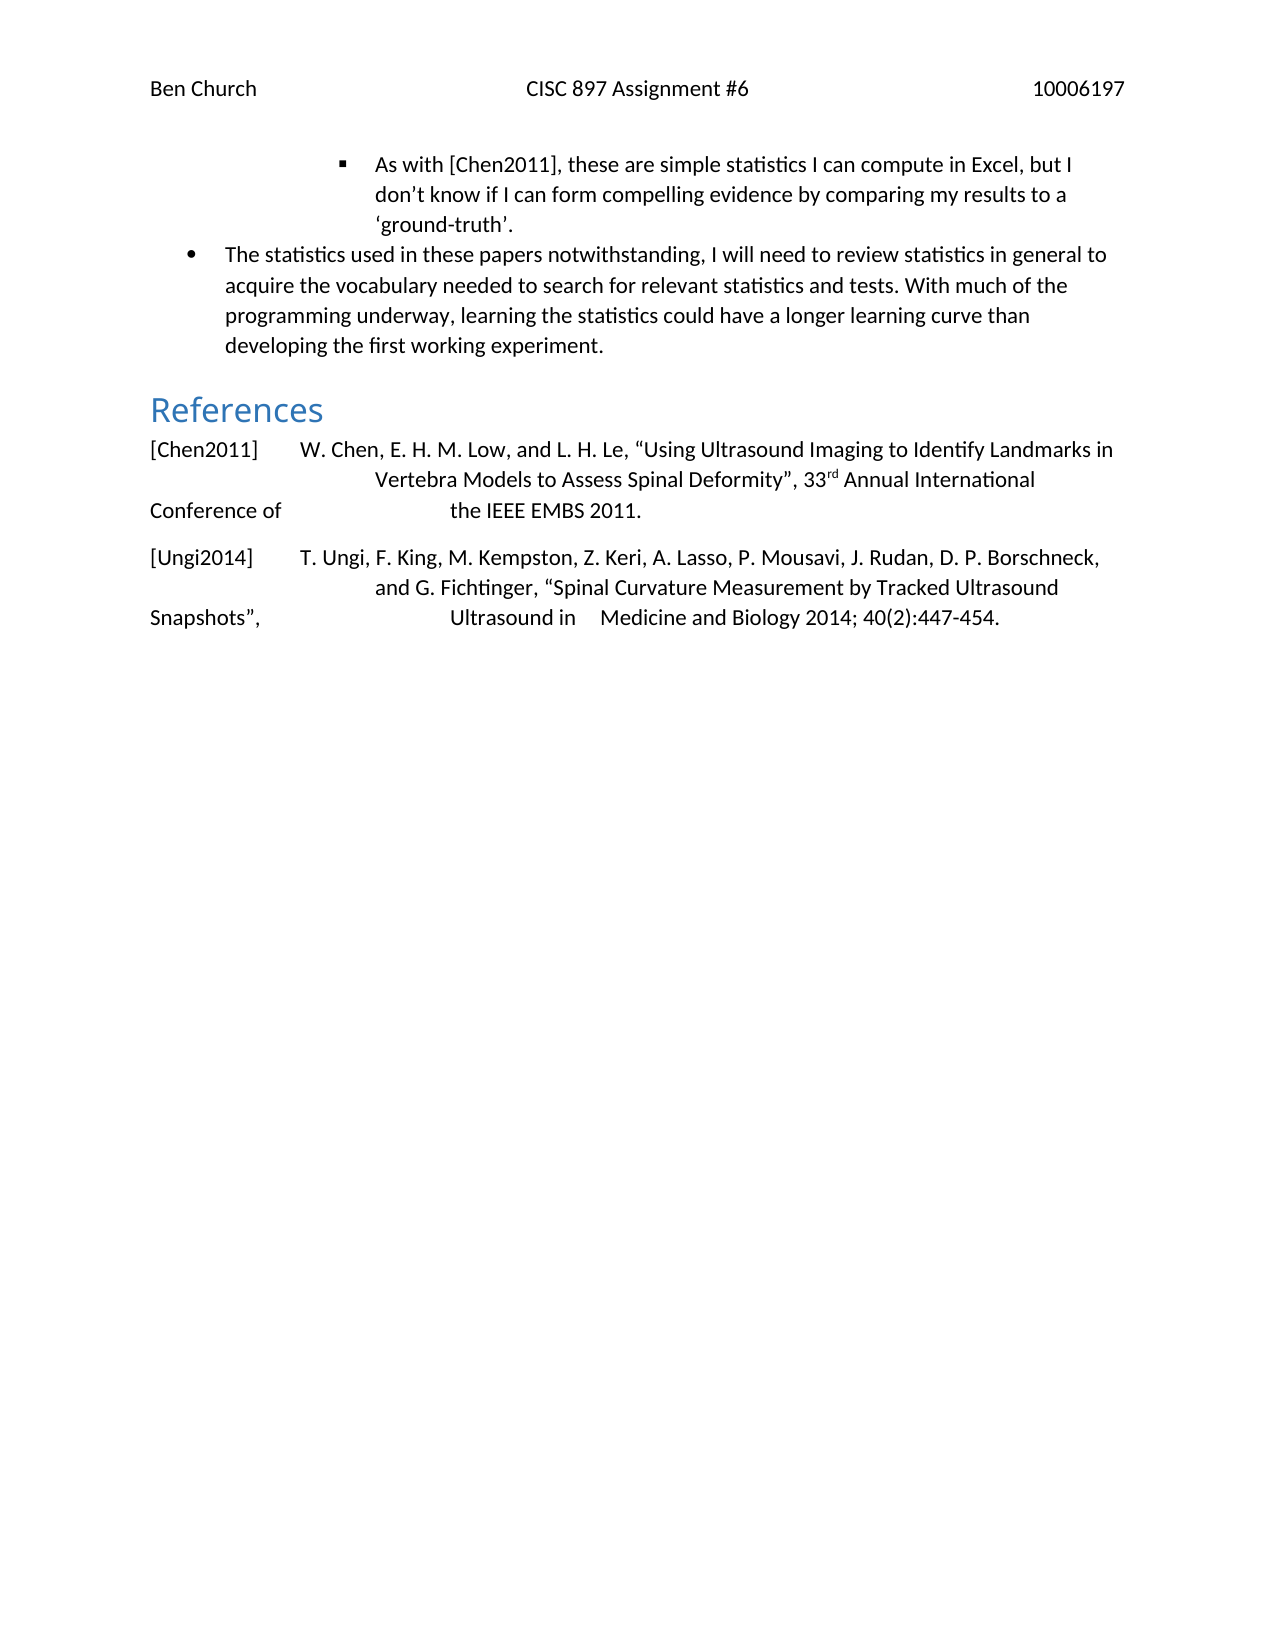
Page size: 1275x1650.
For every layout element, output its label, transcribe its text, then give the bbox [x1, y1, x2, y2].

subtitle References [150, 386, 1125, 432]
text [Ungi2014] T. Ungi, F. King, M. Kempston, Z. Keri, A. Lasso, P. Mousavi, J. Rudan, D. P. Borschneck, and G. Fichtinger, “Spinal Curvature Measurement by Tracked Ultrasound Snapshots”, Ultrasound in Medicine and Biology 2014; 40(2):447-454. [150, 543, 1125, 631]
list As with [Chen2011], these are simple statistics I can compute in Excel, but I don’t know if I can form compelling evidence by comparing my results to a ‘ground-truth’. [337, 150, 1125, 238]
text [Chen2011] W. Chen, E. H. M. Low, and L. H. Le, “Using Ultrasound Imaging to Identify Landmarks in Vertebra Models to Assess Spinal Deformity”, 33rd Annual International Conference of the IEEE EMBS 2011. [150, 435, 1125, 524]
list The statistics used in these papers notwithstanding, I will need to review statistics in general to acquire the vocabulary needed to search for relevant statistics and tests. With much of the programming underway, learning the statistics could have a longer learning curve than developing the first working experiment. [187, 241, 1125, 359]
